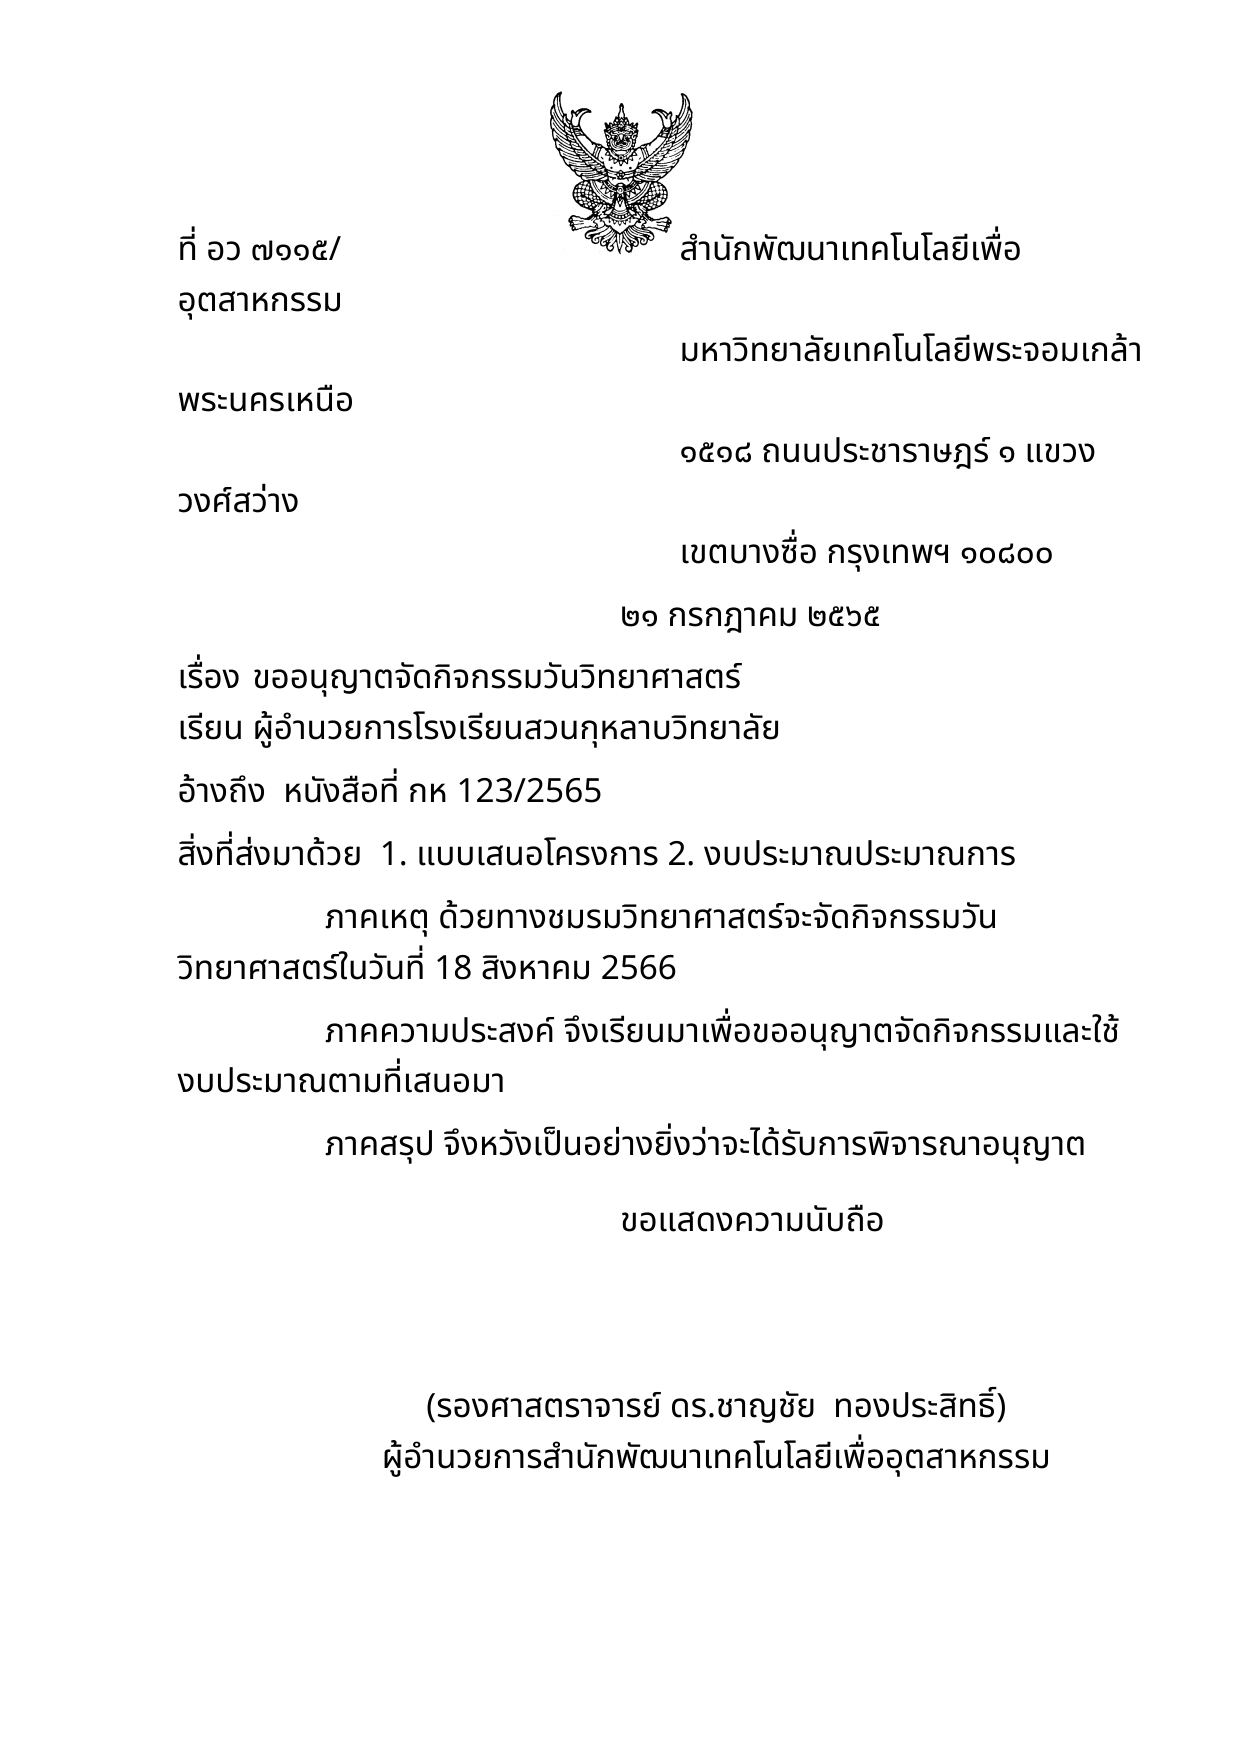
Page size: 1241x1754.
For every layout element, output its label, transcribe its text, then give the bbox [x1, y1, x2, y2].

text เขตบางซื่อ กรุงเทพฯ ๑๐๘๐๐ [177, 528, 1122, 578]
text ภาคสรุป จึงหวังเป็นอย่างยิ่งว่าจะได้รับการพิจารณาอนุญาต [177, 1120, 1122, 1171]
text เรื่อง ขออนุญาตจัดกิจกรรมวันวิทยาศาสตร์ เรียน ผู้อำนวยการโรงเรียนสวนกุหลาบวิทยาลัย [177, 653, 1122, 754]
text ที่ อว ๗๑๑๕/ สำนักพัฒนาเทคโนโลยีเพื่ออุตสาหกรรม [177, 225, 1122, 326]
picture [545, 88, 695, 225]
text ขอแสดงความนับถือ [177, 1196, 1122, 1246]
text ๑๕๑๘ ถนนประชาราษฎร์ ๑ แขวงวงศ์สว่าง [177, 427, 1122, 528]
text ภาคเหตุ ด้วยทางชมรมวิทยาศาสตร์จะจัดกิจกรรมวันวิทยาศาสตร์ในวันที่ 18 สิงหาคม 2566 [177, 893, 1122, 994]
text มหาวิทยาลัยเทคโนโลยีพระจอมเกล้าพระนครเหนือ [177, 326, 1152, 427]
text ภาคความประสงค์ จึงเรียนมาเพื่อขออนุญาตจัดกิจกรรมและใช้งบประมาณตามที่เสนอมา [177, 1007, 1122, 1108]
text สิ่งที่ส่งมาด้วย 1. แบบเสนอโครงการ 2. งบประมาณประมาณการ [177, 830, 1122, 881]
text (รองศาสตราจารย์ ดร.ชาญชัย ทองประสิทธิ์) [310, 1382, 1122, 1433]
text ผู้อำนวยการสำนักพัฒนาเทคโนโลยีเพื่ออุตสาหกรรม [310, 1433, 1122, 1483]
text อ้างถึง หนังสือที่ กห 123/2565 [177, 767, 1122, 818]
text ๒๑ กรกฎาคม ๒๕๖๕ [184, 591, 1122, 641]
